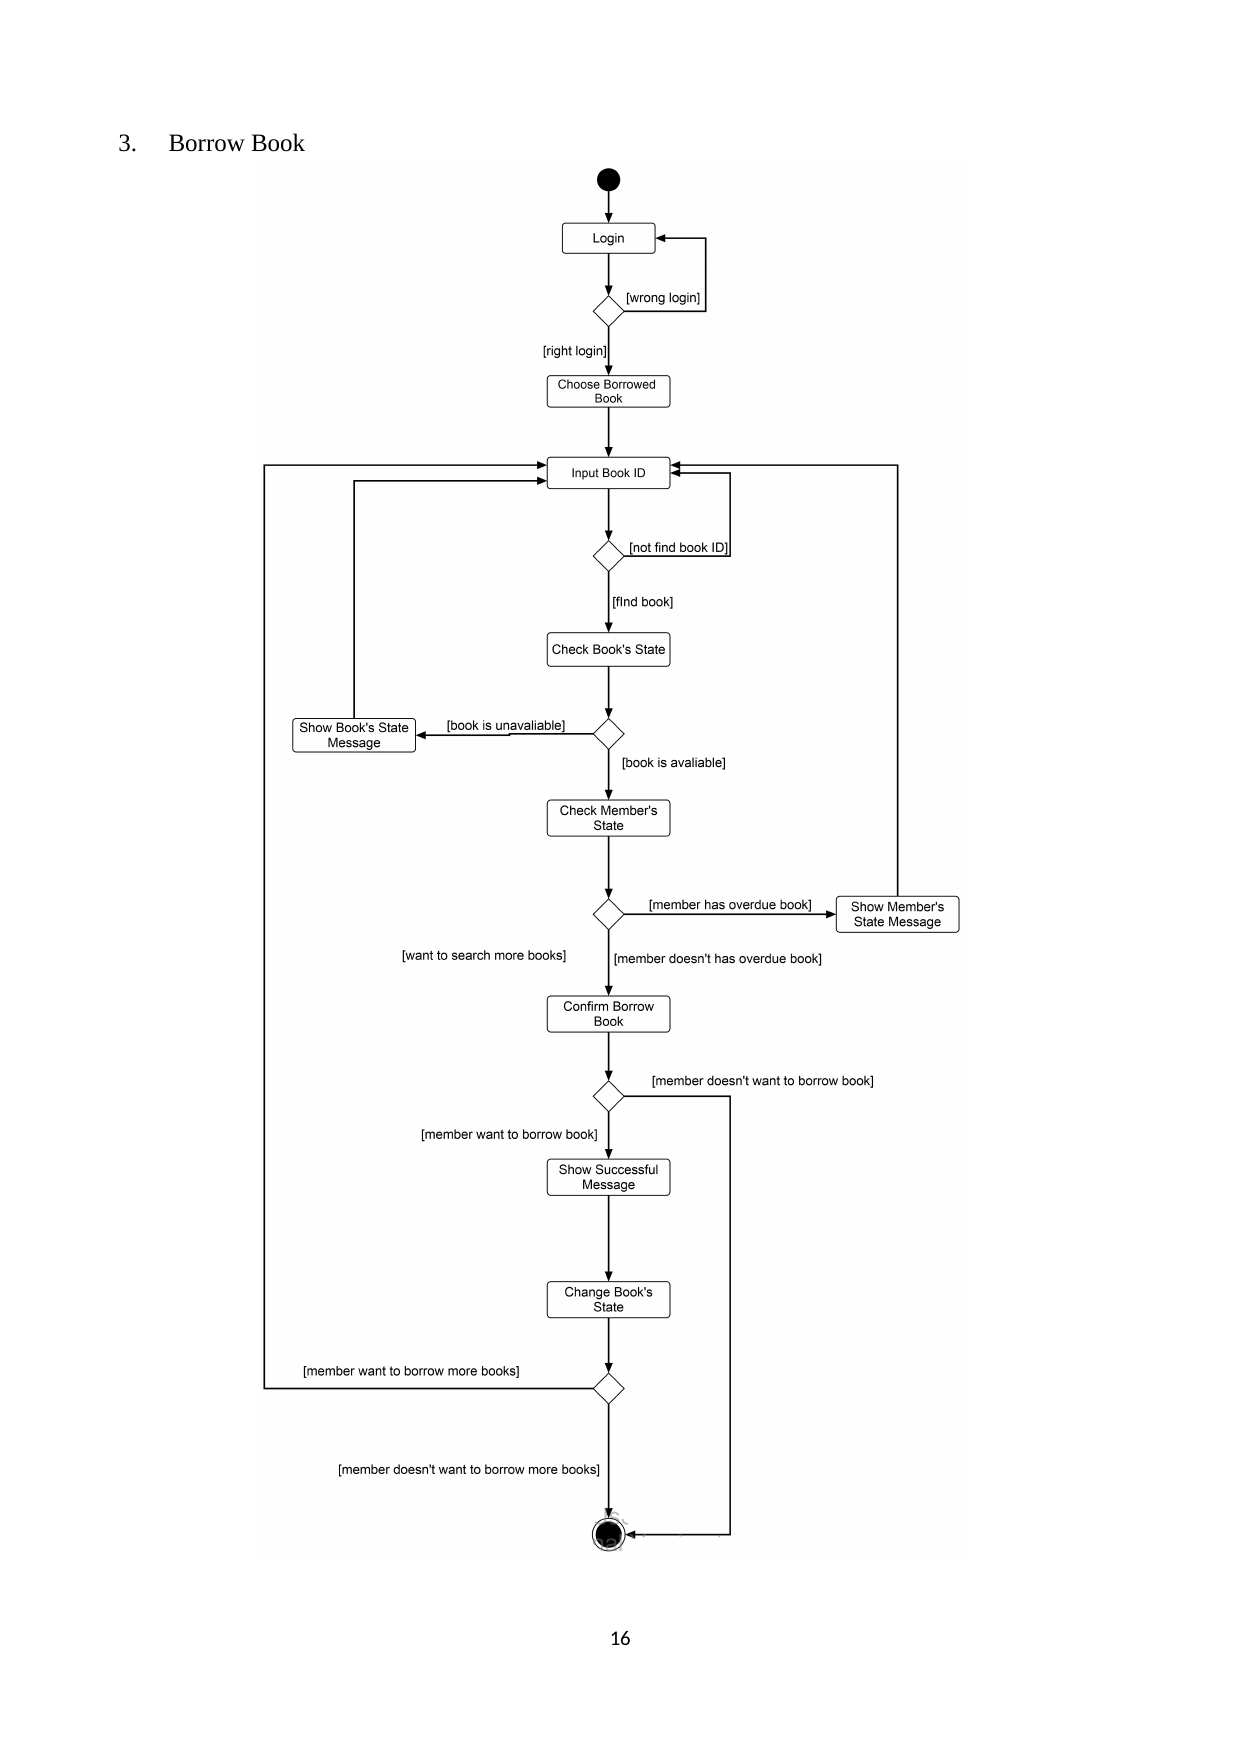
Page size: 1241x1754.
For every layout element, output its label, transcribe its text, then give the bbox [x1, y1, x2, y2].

picture [257, 161, 966, 1558]
table_header [107, 161, 1117, 1586]
list Borrow Book [118, 124, 1122, 161]
